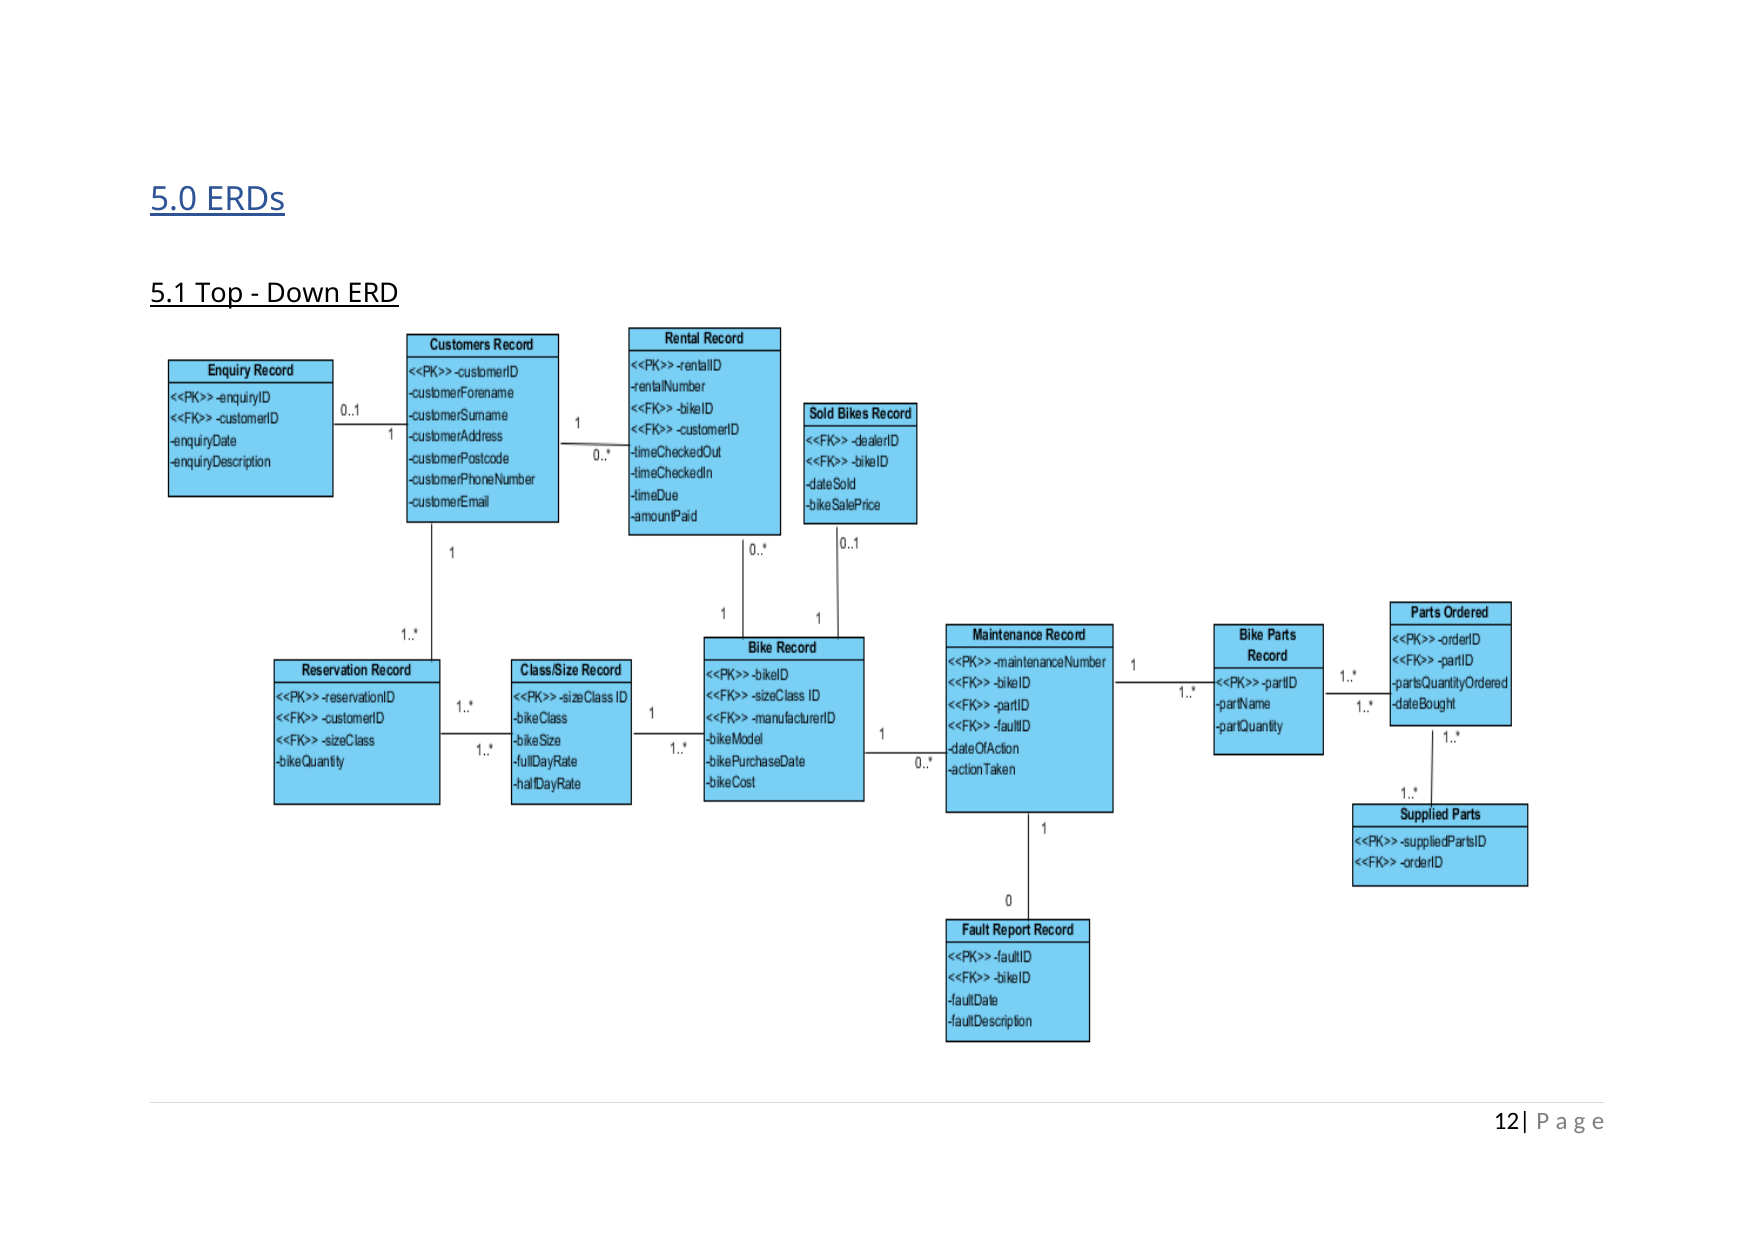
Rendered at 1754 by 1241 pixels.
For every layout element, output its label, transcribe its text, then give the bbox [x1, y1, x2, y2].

subtitle 5.1 Top - Down ERD [150, 273, 1604, 310]
subtitle 5.0 ERDs [150, 175, 1604, 220]
